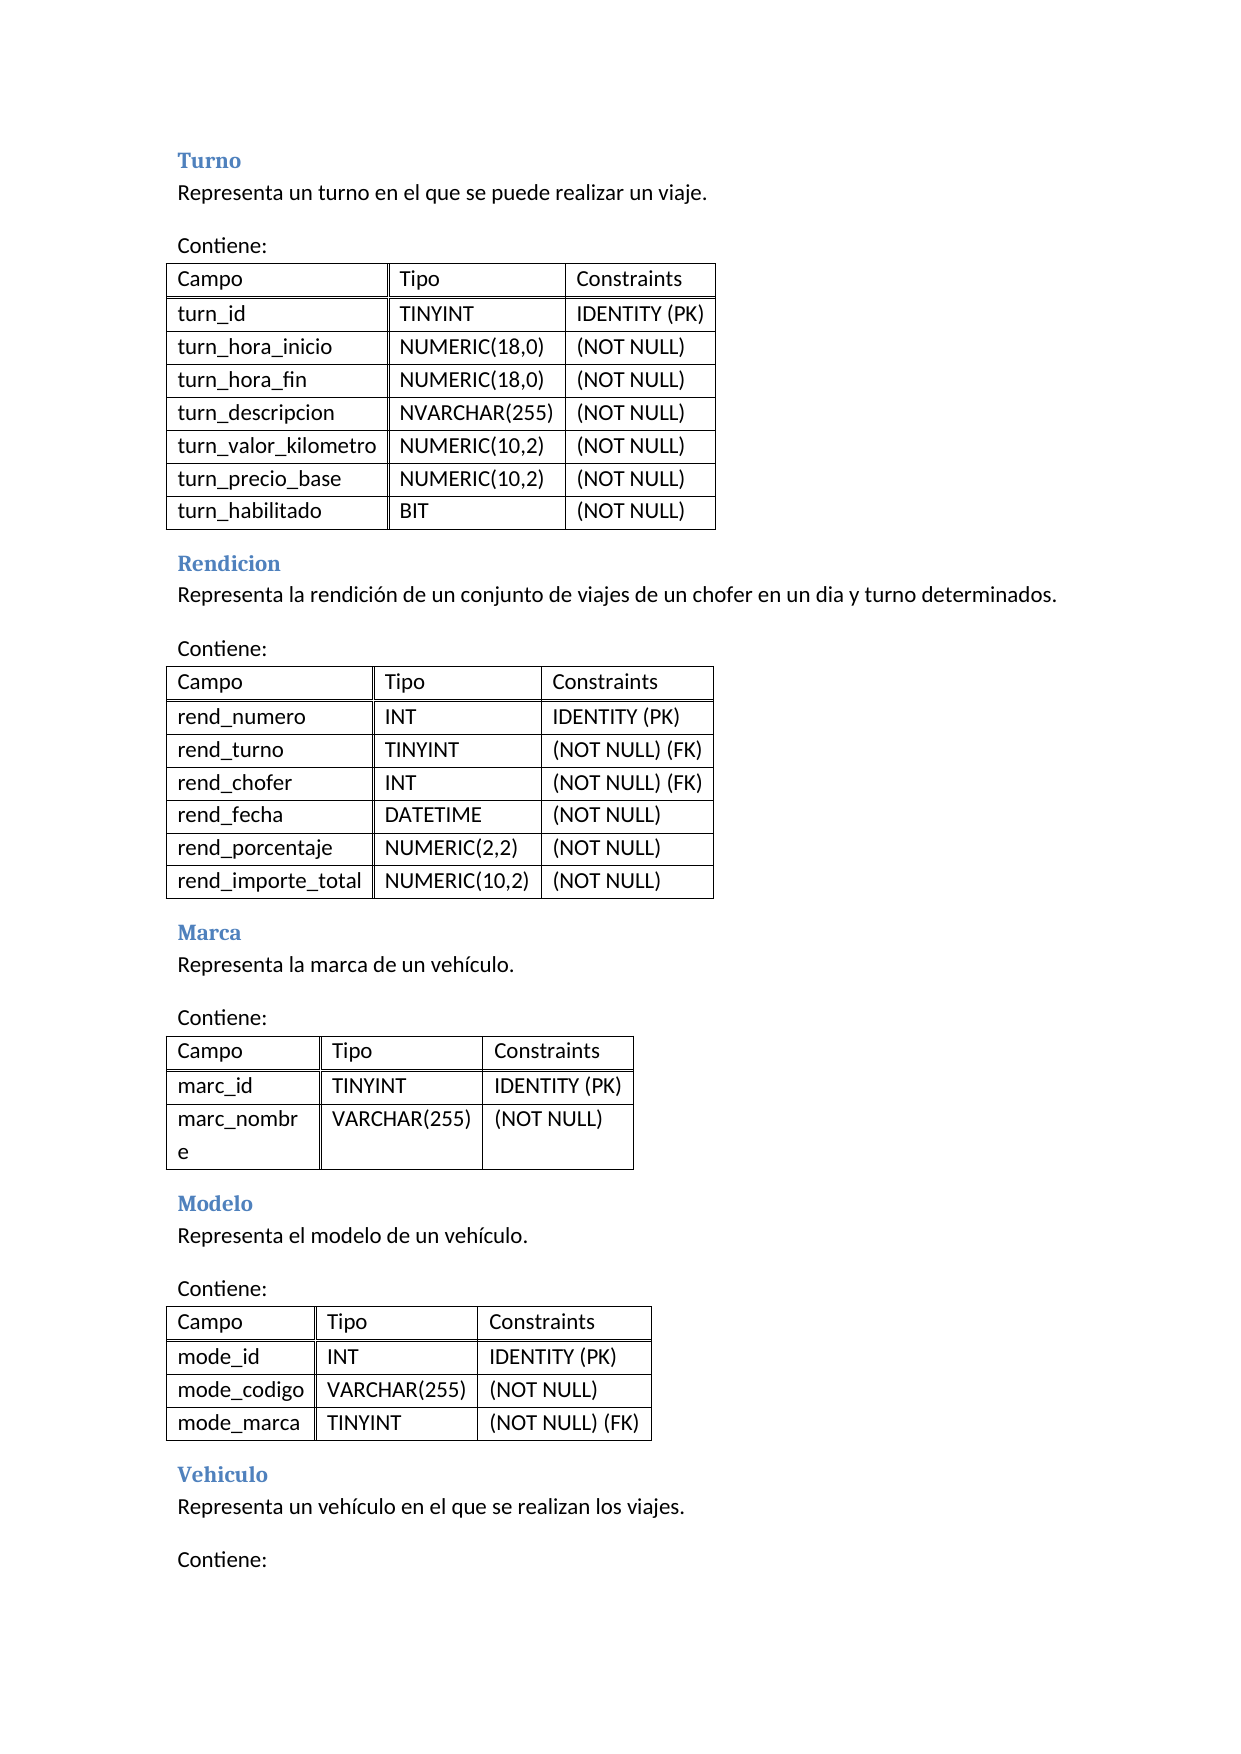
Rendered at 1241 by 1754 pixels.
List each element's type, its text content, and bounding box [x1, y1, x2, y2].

table_cell (NOT NULL) [478, 1375, 651, 1407]
table_cell VARCHAR(255) [317, 1375, 477, 1407]
table_cell NUMERIC(18,0) [390, 332, 565, 364]
table_header Constraints [566, 264, 715, 296]
table_cell NUMERIC(10,2) [390, 464, 565, 496]
table_cell turn_hora_fin [167, 365, 387, 397]
subtitle Turno [177, 148, 1063, 174]
text Contiene: [177, 1545, 1063, 1573]
table_cell rend_porcentaje [167, 834, 372, 865]
table_cell rend_chofer [167, 768, 372, 799]
table_cell turn_id [167, 299, 387, 331]
subtitle Modelo [177, 1191, 1063, 1217]
table_header Tipo [322, 1037, 482, 1068]
table_cell IDENTITY (PK) [478, 1342, 651, 1374]
table_cell NUMERIC(18,0) [390, 365, 565, 397]
table_cell NUMERIC(10,2) [390, 431, 565, 463]
table_cell marc_nombre [167, 1105, 319, 1169]
table_cell marc_id [167, 1072, 319, 1103]
table_cell (NOT NULL) [566, 431, 715, 463]
table_cell mode_marca [167, 1408, 314, 1440]
table_cell turn_descripcion [167, 398, 387, 430]
table_cell (NOT NULL) [483, 1105, 633, 1169]
table_cell (NOT NULL) [542, 801, 713, 832]
table_cell (NOT NULL) (FK) [478, 1408, 651, 1440]
table_header Constraints [478, 1307, 651, 1339]
table_cell NUMERIC(2,2) [375, 834, 541, 865]
table_cell IDENTITY (PK) [542, 702, 713, 734]
subtitle Marca [177, 920, 1063, 947]
table_cell turn_hora_inicio [167, 332, 387, 364]
table_cell TINYINT [322, 1072, 482, 1103]
table_header Tipo [375, 667, 541, 699]
table_cell (NOT NULL) [542, 834, 713, 865]
text Contiene: [177, 1274, 1063, 1302]
table_cell (NOT NULL) (FK) [542, 735, 713, 767]
table_cell mode_codigo [167, 1375, 314, 1407]
table_cell (NOT NULL) [566, 365, 715, 397]
table_cell TINYINT [390, 299, 565, 331]
table_header Campo [167, 667, 372, 699]
table_header Campo [167, 1307, 314, 1339]
table_cell IDENTITY (PK) [566, 299, 715, 331]
table_cell IDENTITY (PK) [483, 1072, 633, 1103]
table_header Constraints [542, 667, 713, 699]
table_cell mode_id [167, 1342, 314, 1374]
table_cell rend_importe_total [167, 866, 372, 898]
table_cell (NOT NULL) [566, 398, 715, 430]
table_header Constraints [483, 1037, 633, 1068]
table_cell rend_fecha [167, 801, 372, 832]
text Contiene: [177, 231, 1063, 259]
table_cell (NOT NULL) [566, 332, 715, 364]
table_cell INT [375, 702, 541, 734]
table_cell BIT [390, 497, 565, 528]
table_cell NUMERIC(10,2) [375, 866, 541, 898]
table_cell rend_numero [167, 702, 372, 734]
table_cell (NOT NULL) [542, 866, 713, 898]
text Representa un vehículo en el que se realizan los viajes. [177, 1492, 1063, 1520]
text Representa la rendición de un conjunto de viajes de un chofer en un dia y turno determinados. [177, 581, 1063, 609]
table_cell DATETIME [375, 801, 541, 832]
table_header Campo [167, 1037, 319, 1068]
text Representa la marca de un vehículo. [177, 950, 1063, 978]
text Representa un turno en el que se puede realizar un viaje. [177, 178, 1063, 206]
table_header Tipo [317, 1307, 477, 1339]
table_cell TINYINT [317, 1408, 477, 1440]
table_cell INT [375, 768, 541, 799]
text Contiene: [177, 634, 1063, 662]
subtitle Rendicion [177, 550, 1063, 577]
table_cell NVARCHAR(255) [390, 398, 565, 430]
table_cell (NOT NULL) [566, 497, 715, 528]
text Representa el modelo de un vehículo. [177, 1221, 1063, 1249]
table_cell (NOT NULL) [566, 464, 715, 496]
table_header Tipo [390, 264, 565, 296]
table_cell TINYINT [375, 735, 541, 767]
table_cell (NOT NULL) (FK) [542, 768, 713, 799]
table_cell turn_precio_base [167, 464, 387, 496]
table_cell VARCHAR(255) [322, 1105, 482, 1169]
table_header Campo [167, 264, 387, 296]
subtitle Vehiculo [177, 1462, 1063, 1488]
table_cell turn_habilitado [167, 497, 387, 528]
table_cell rend_turno [167, 735, 372, 767]
table_cell INT [317, 1342, 477, 1374]
text Contiene: [177, 1003, 1063, 1031]
table_cell turn_valor_kilometro [167, 431, 387, 463]
